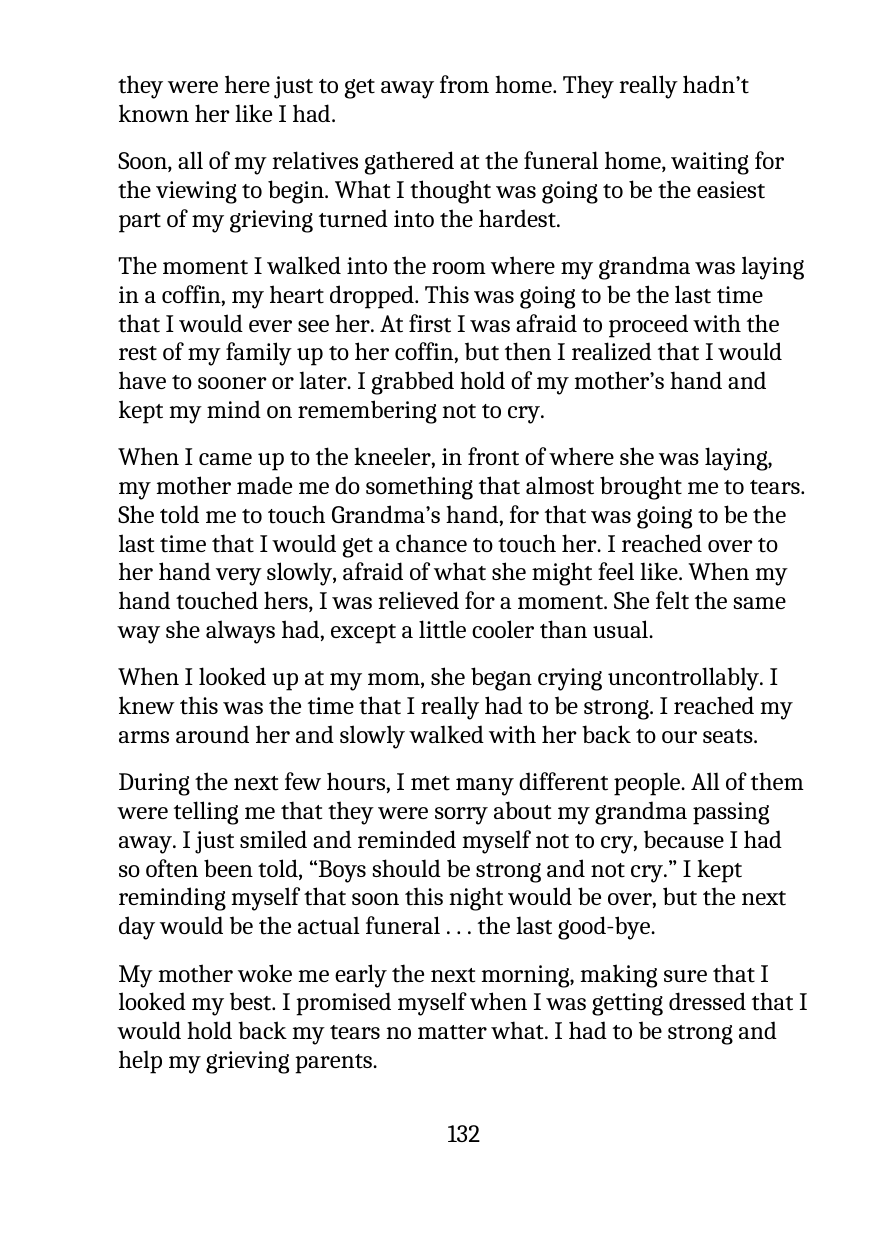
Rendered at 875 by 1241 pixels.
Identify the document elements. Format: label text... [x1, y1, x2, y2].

text When I came up to the kneeler, in front of where she was laying, my mother made me do something that almost brought me to tears. She told me to touch Grandma’s hand, for that was going to be the last time that I would get a chance to touch her. I reached over to her hand very slowly, afraid of what she might feel like. When my hand touched hers, I was relieved for a moment. She felt the same way she always had, except a little cooler than usual. [118, 443, 809, 644]
text When I looked up at my mom, she began crying uncontrollably. I knew this was the time that I really had to be strong. I reached my arms around her and slowly walked with her back to our seats. [118, 663, 809, 749]
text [118, 71, 809, 128]
text The moment I walked into the room where my grandma was laying in a coffin, my heart dropped. This was going to be the last time that I would ever see her. At first I was afraid to proceed with the rest of my family up to her coffin, but then I realized that I would have to sooner or later. I grabbed hold of my mother’s hand and kept my mind on remembering not to cry. [118, 252, 809, 424]
text My mother woke me early the next morning, making sure that I looked my best. I promised myself when I was getting dressed that I would hold back my tears no matter what. I had to be strong and help my grieving parents. [118, 959, 809, 1074]
text During the next few hours, I met many different people. All of them were telling me that they were sorry about my grandma passing away. I just smiled and reminded myself not to cry, because I had so often been told, “Boys should be strong and not cry.” I kept reminding myself that soon this night would be over, but the next day would be the actual funeral . . . the last good-bye. [118, 768, 809, 941]
text Soon, all of my relatives gathered at the funeral home, waiting for the viewing to begin. What I thought was going to be the easiest part of my grieving turned into the hardest. [118, 147, 809, 233]
